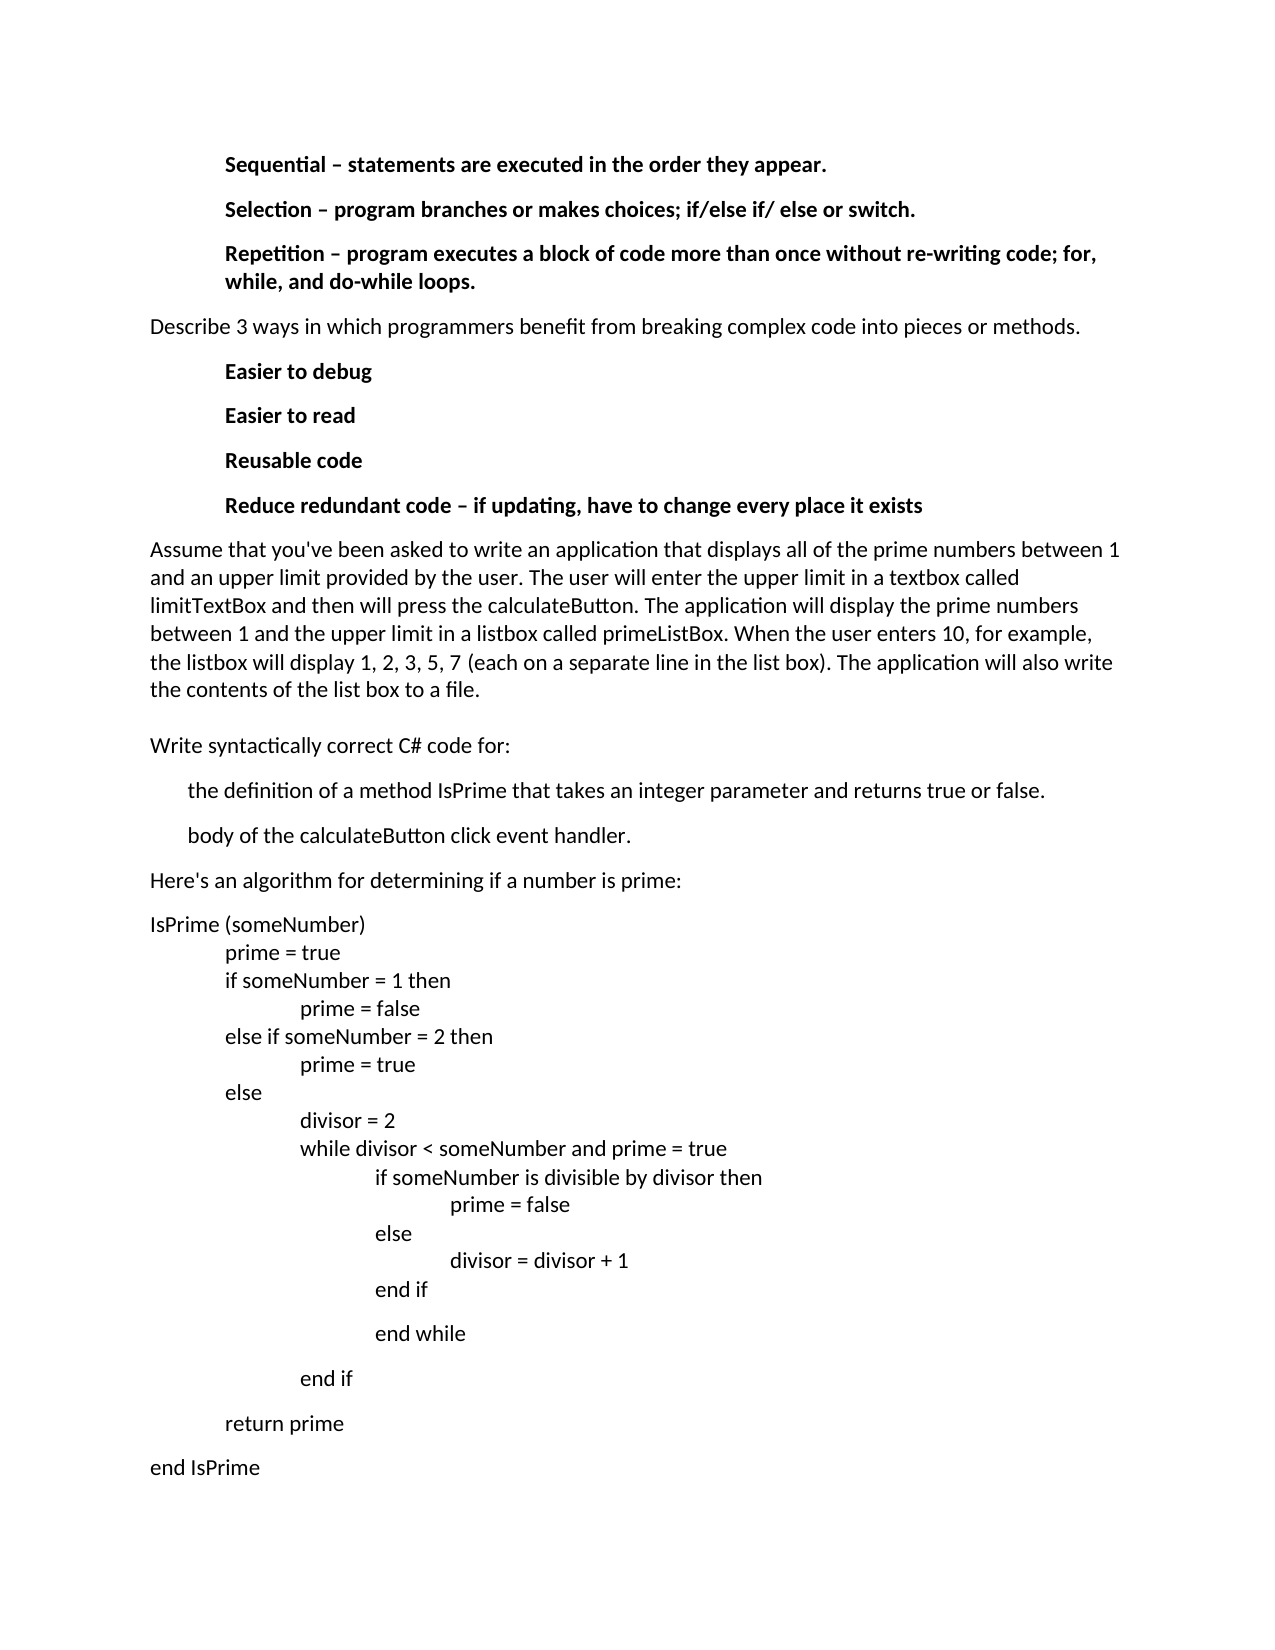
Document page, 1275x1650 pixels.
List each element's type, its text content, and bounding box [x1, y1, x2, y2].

text prime = true [150, 938, 1125, 966]
text Describe 3 ways in which programmers benefit from breaking complex code into pieces or methods. [150, 312, 1125, 340]
text Selection – program branches or makes choices; if/else if/ else or switch. [150, 195, 1125, 223]
text divisor = 2 [225, 1107, 1125, 1134]
text Assume that you've been asked to write an application that displays all of the prime numbers between 1 and an upper limit provided by the user. The user will enter the upper limit in a textbox called limitTextBox and then will press the calculateButton. The application will display the prime numbers between 1 and the upper limit in a listbox called primeListBox. When the user enters 10, for example, the listbox will display 1, 2, 3, 5, 7 (each on a separate line in the list box). The application will also write the contents of the list box to a file. Write syntactically correct C# code for: [150, 536, 1125, 760]
text Easier to debug [150, 357, 1125, 385]
text divisor = divisor + 1 [375, 1247, 1125, 1275]
text body of the calculateButton click event handler. [187, 821, 1125, 849]
text else if someNumber = 2 then [150, 1022, 1125, 1051]
text end if [225, 1364, 1125, 1392]
text prime = true [225, 1051, 1125, 1078]
text end IsPrime [150, 1453, 1125, 1481]
text Easier to read [150, 401, 1125, 429]
text end while [300, 1319, 1125, 1347]
text end if [300, 1275, 1125, 1303]
text the definition of a method IsPrime that takes an integer parameter and returns true or false. [187, 776, 1125, 804]
text Sequential – statements are executed in the order they appear. [150, 150, 1125, 178]
text Reduce redundant code – if updating, have to change every place it exists [150, 491, 1125, 519]
text Reusable code [150, 446, 1125, 474]
text else [300, 1219, 1125, 1247]
text Repetition – program executes a block of code more than once without re-writing code; for, while, and do-while loops. [225, 239, 1125, 295]
text IsPrime (someNumber) [150, 910, 1125, 938]
text if someNumber is divisible by divisor then [300, 1163, 1125, 1191]
text prime = false [375, 1191, 1125, 1219]
text if someNumber = 1 then [150, 966, 1125, 994]
text else [150, 1078, 1125, 1107]
text Here's an algorithm for determining if a number is prime: [150, 866, 1125, 894]
text prime = false [225, 994, 1125, 1022]
text while divisor < someNumber and prime = true [225, 1134, 1125, 1163]
text return prime [150, 1409, 1125, 1437]
